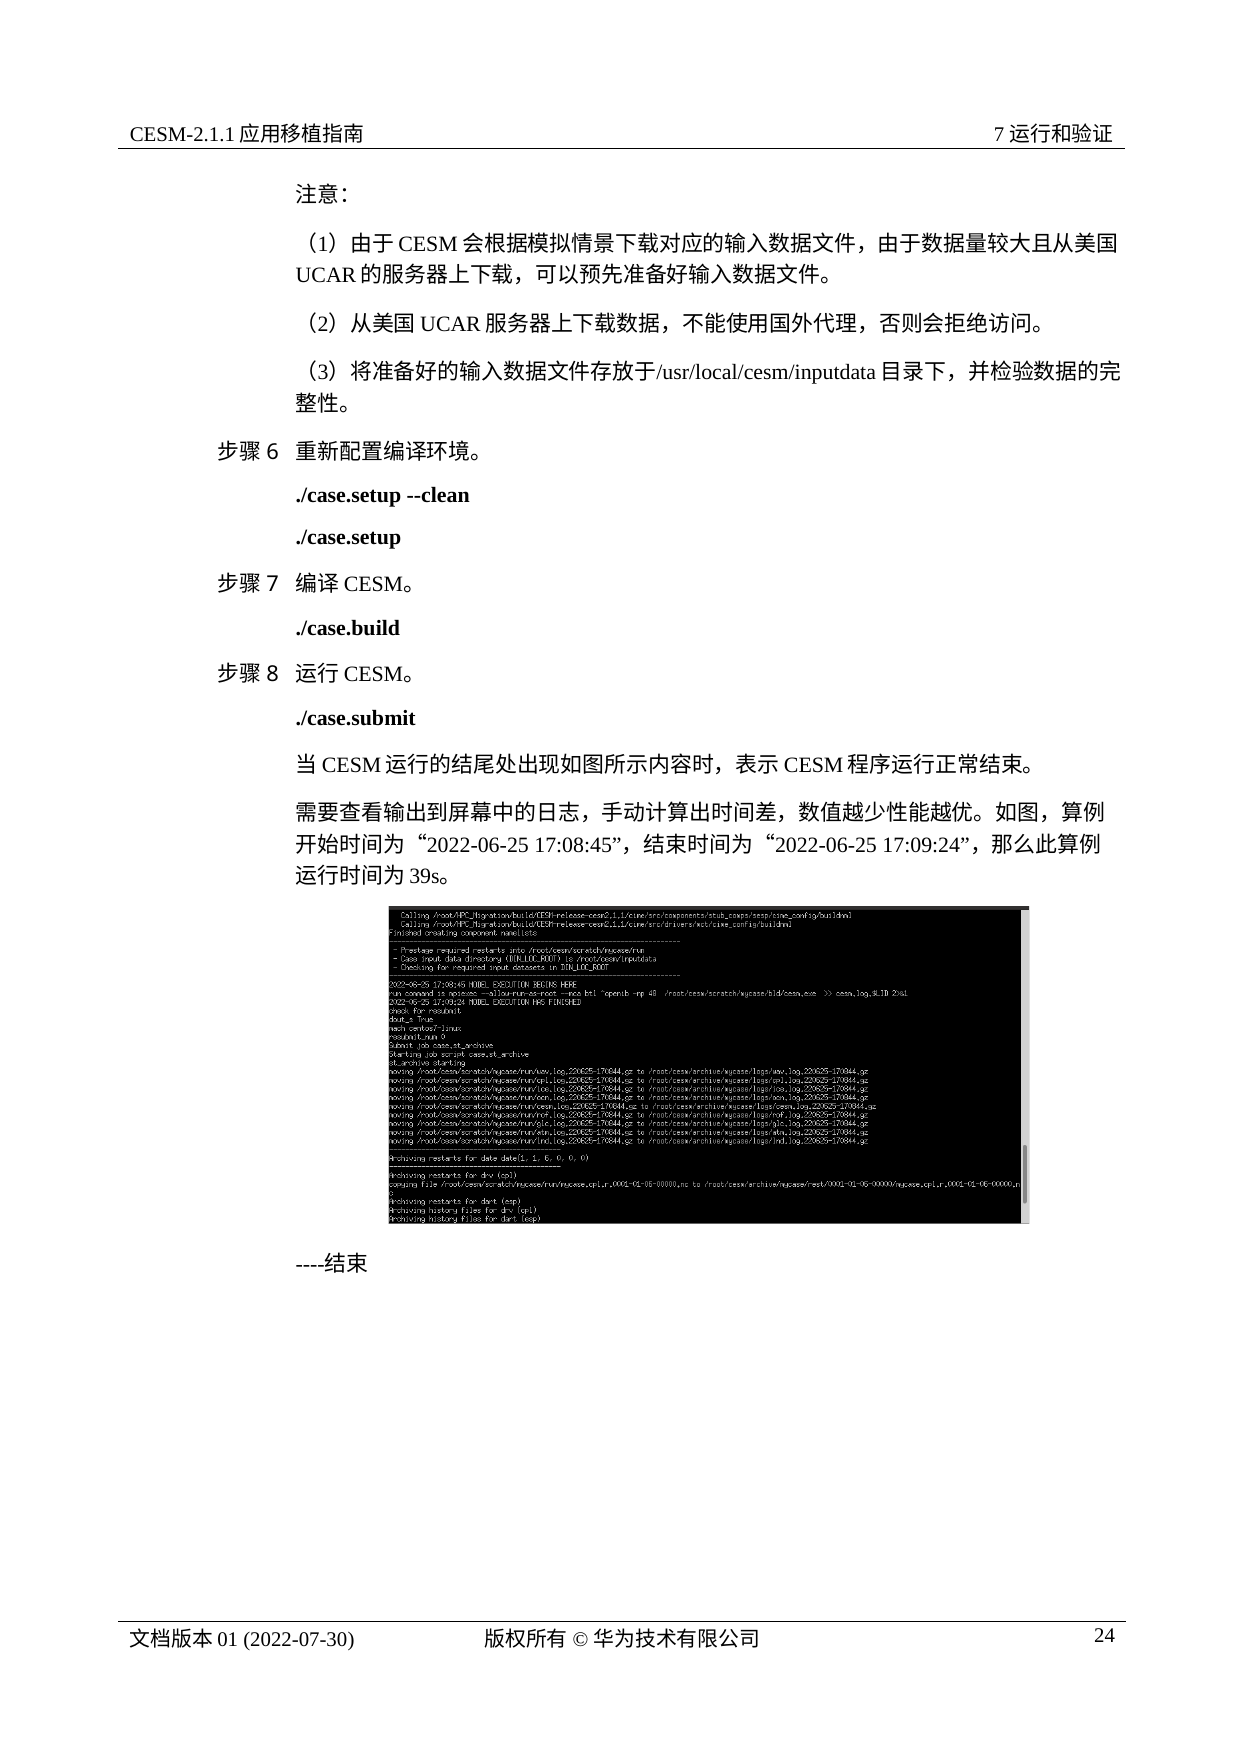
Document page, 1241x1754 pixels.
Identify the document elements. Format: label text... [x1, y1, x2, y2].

text ----结束 [295, 1246, 1122, 1278]
text ./case.setup --clean [295, 482, 1122, 507]
list 当CESM运行的结尾处出现如图所示内容时，表示CESM程序运行正常结束。 [254, 747, 1122, 778]
text 运行CESM。 [279, 656, 1122, 688]
text （3）将准备好的输入数据文件存放于/usr/local/cesm/inputdata目录下，并检验数据的完整性。 [295, 354, 1122, 417]
list ./case.build [295, 614, 1122, 640]
text （2）从美国UCAR服务器上下载数据，不能使用国外代理，否则会拒绝访问。 [295, 306, 1122, 337]
picture [382, 906, 1035, 1230]
text 编译CESM。 [279, 566, 1122, 598]
text 注意： [295, 177, 1122, 209]
text ./case.setup [295, 524, 1122, 549]
list ./case.submit [295, 705, 1122, 730]
text （1）由于CESM会根据模拟情景下载对应的输入数据文件，由于数据量较大且从美国UCAR的服务器上下载，可以预先准备好输入数据文件。 [295, 226, 1122, 289]
text 重新配置编译环境。 [279, 434, 1122, 466]
list 需要查看输出到屏幕中的日志，手动计算出时间差，数值越少性能越优。如图，算例开始时间为“2022-06-25 17:08:45”，结束时间为“2022-06-25 17:09:24”，那么此算例运行时间为39s。 [295, 795, 1122, 890]
